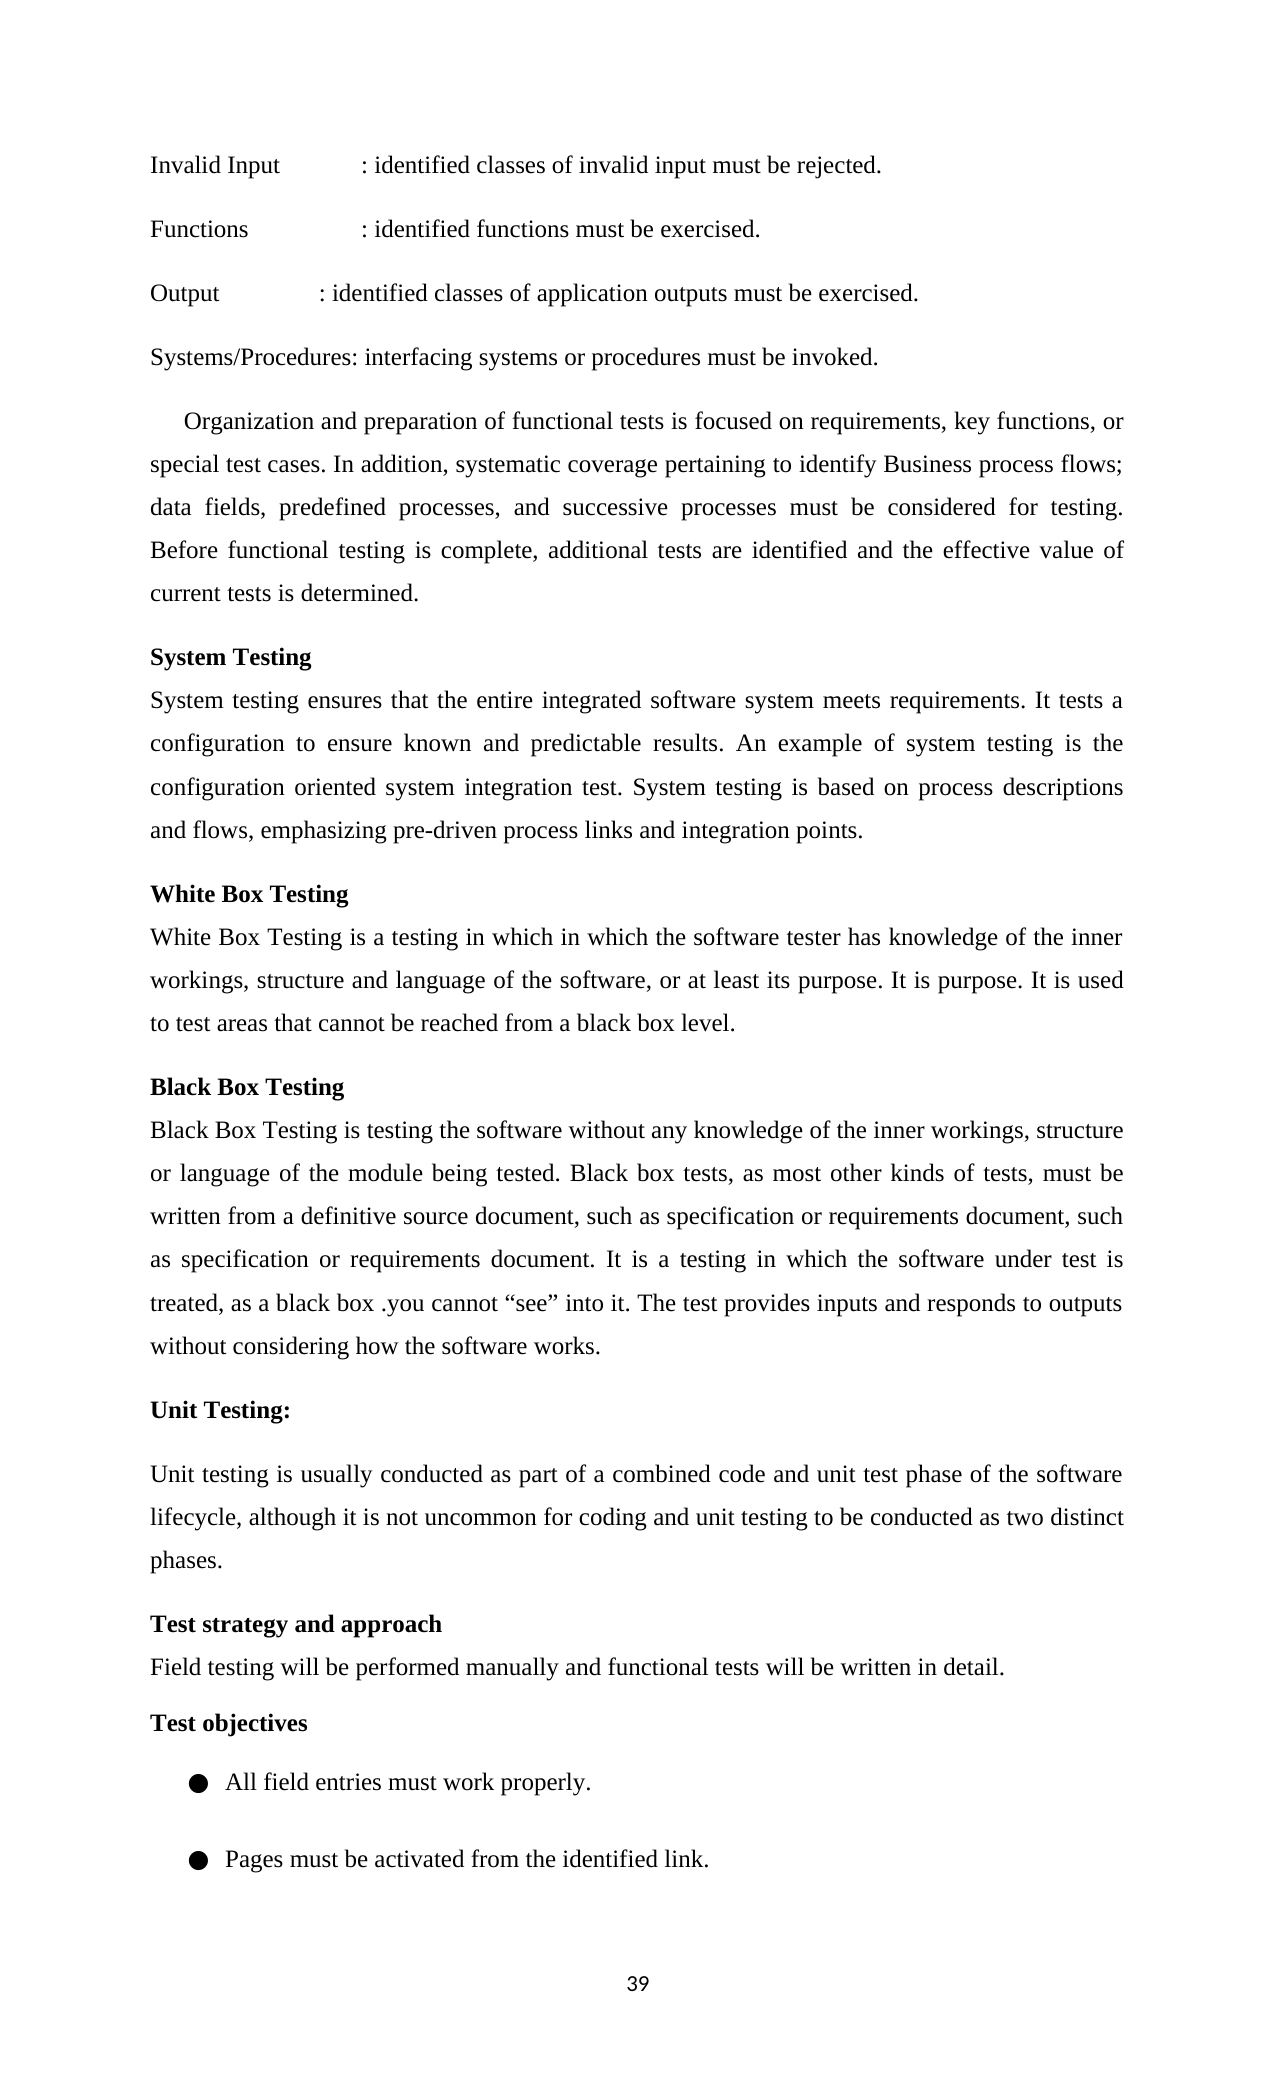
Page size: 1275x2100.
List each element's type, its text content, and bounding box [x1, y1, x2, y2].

text Field testing will be performed manually and functional tests will be written in detail. [150, 1652, 1125, 1681]
text Invalid Input : identified classes of invalid input must be rejected. [150, 150, 1125, 179]
text Functions : identified functions must be exercised. [150, 214, 1125, 243]
text Test objectives [150, 1708, 1125, 1736]
text Black Box Testing [150, 1072, 1125, 1101]
text Organization and preparation of functional tests is focused on requirements, key functions, or special test cases. In addition, systematic coverage pertaining to identify Business process flows; data fields, predefined processes, and successive processes must be considered for testing. Before functional testing is complete, additional tests are identified and the effective value of current tests is determined. [150, 406, 1125, 607]
text Test strategy and approach [150, 1609, 1125, 1638]
list All field entries must work properly. [187, 1753, 1125, 1804]
text System Testing [150, 642, 1125, 671]
text Output : identified classes of application outputs must be exercised. [150, 278, 1125, 307]
text White Box Testing is a testing in which in which the software tester has knowledge of the inner workings, structure and language of the software, or at least its purpose. It is purpose. It is used to test areas that cannot be reached from a black box level. [150, 922, 1125, 1037]
text White Box Testing [150, 879, 1125, 907]
text Systems/Procedures: interfacing systems or procedures must be invoked. [150, 342, 1125, 371]
list Pages must be activated from the identified link. [187, 1830, 1125, 1881]
text System testing ensures that the entire integrated software system meets requirements. It tests a configuration to ensure known and predictable results. An example of system testing is the configuration oriented system integration test. System testing is based on process descriptions and flows, emphasizing pre-driven process links and integration points. [150, 685, 1125, 843]
text Unit Testing: [150, 1395, 1125, 1423]
text Unit testing is usually conducted as part of a combined code and unit test phase of the software lifecycle, although it is not uncommon for coding and unit testing to be conducted as two distinct phases. [150, 1459, 1125, 1574]
text Black Box Testing is testing the software without any knowledge of the inner workings, structure or language of the module being tested. Black box tests, as most other kinds of tests, must be written from a definitive source document, such as specification or requirements document, such as specification or requirements document. It is a testing in which the software under test is treated, as a black box .you cannot “see” into it. The test provides inputs and responds to outputs without considering how the software works. [150, 1115, 1125, 1359]
